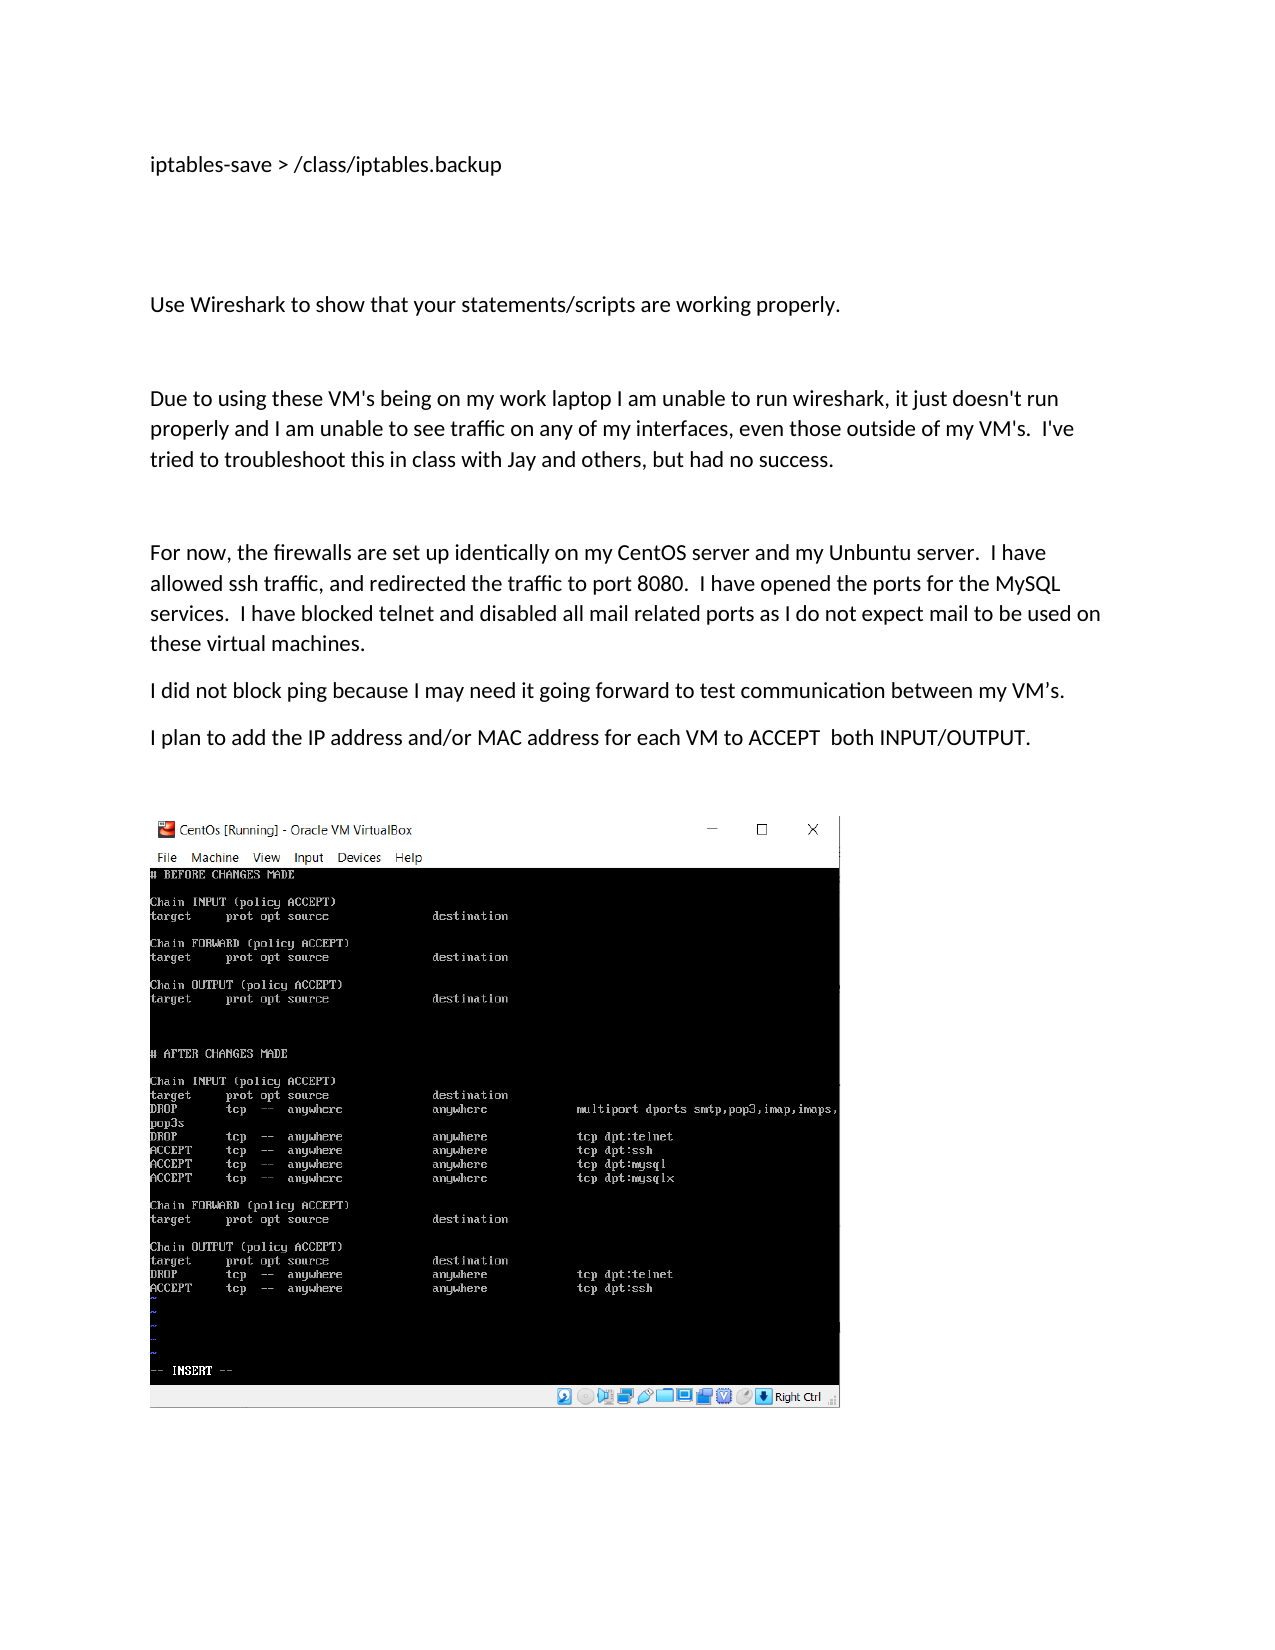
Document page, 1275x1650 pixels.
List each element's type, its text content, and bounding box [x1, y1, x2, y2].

text For now, the firewalls are set up identically on my CentOS server and my Unbuntu server. I have allowed ssh traffic, and redirected the traffic to port 8080. I have opened the ports for the MySQL services. I have blocked telnet and disabled all mail related ports as I do not expect mail to be used on these virtual machines. [150, 538, 1125, 657]
text I plan to add the IP address and/or MAC address for each VM to ACCEPT both INPUT/OUTPUT. [150, 723, 1125, 751]
text Use Wireshark to show that your statements/scripts are working properly. [150, 291, 1125, 319]
text iptables-save > /class/iptables.backup [150, 150, 1125, 178]
text Due to using these VM's being on my work laptop I am unable to run wireshark, it just doesn't run properly and I am unable to see traffic on any of my interfaces, even those outside of my VM's. I've tried to troubleshoot this in class with Jay and others, but had no success. [150, 384, 1125, 473]
picture [150, 816, 841, 1408]
text I did not block ping because I may need it going forward to test communication between my VM’s. [150, 676, 1125, 704]
